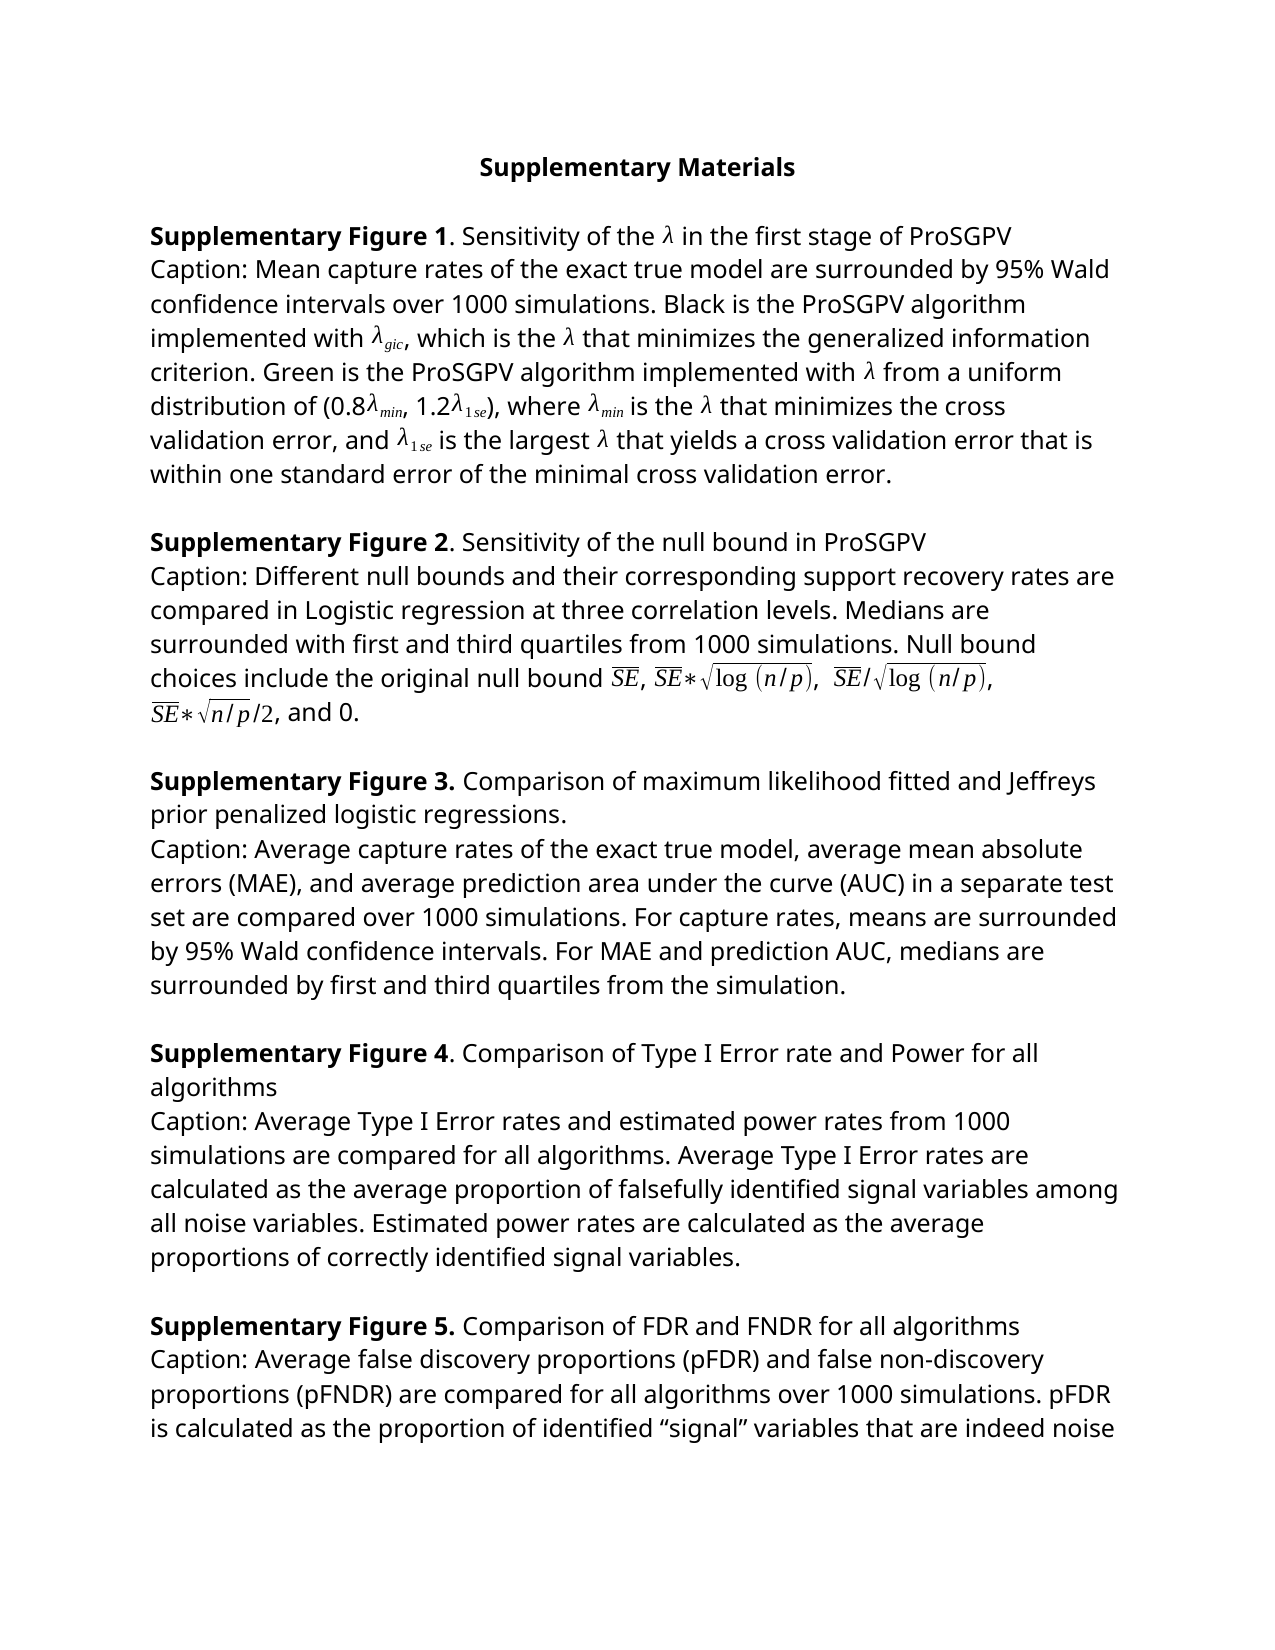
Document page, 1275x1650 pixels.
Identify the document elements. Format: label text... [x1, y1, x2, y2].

text Supplementary Materials [150, 150, 1125, 184]
text Caption: Mean capture rates of the exact true model are surrounded by 95% Wald confidence intervals over 1000 simulations. Black is the ProSGPV algorithm implemented with , which is the that minimizes the generalized information criterion. Green is the ProSGPV algorithm implemented with from a uniform distribution of (0.8, 1.2), where is the that minimizes the cross validation error, and is the largest that yields a cross validation error that is within one standard error of the minimal cross validation error. [150, 252, 1125, 491]
text Supplementary Figure 5. Comparison of FDR and FNDR for all algorithms [150, 1308, 1125, 1342]
text Supplementary Figure 2. Sensitivity of the null bound in ProSGPV [150, 525, 1125, 559]
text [150, 1342, 1125, 1444]
text Supplementary Figure 4. Comparison of Type I Error rate and Power for all algorithms [150, 1036, 1125, 1104]
text Caption: Average Type I Error rates and estimated power rates from 1000 simulations are compared for all algorithms. Average Type I Error rates are calculated as the average proportion of falsefully identified signal variables among all noise variables. Estimated power rates are calculated as the average proportions of correctly identified signal variables. [150, 1104, 1125, 1274]
text Supplementary Figure 3. Comparison of maximum likelihood fitted and Jeffreys prior penalized logistic regressions. [150, 763, 1125, 831]
text Caption: Different null bounds and their corresponding support recovery rates are compared in Logistic regression at three correlation levels. Medians are surrounded with first and third quartiles from 1000 simulations. Null bound choices include the original null bound , , , , and 0. [150, 559, 1125, 729]
text Caption: Average capture rates of the exact true model, average mean absolute errors (MAE), and average prediction area under the curve (AUC) in a separate test set are compared over 1000 simulations. For capture rates, means are surrounded by 95% Wald confidence intervals. For MAE and prediction AUC, medians are surrounded by first and third quartiles from the simulation. [150, 831, 1125, 1002]
text Supplementary Figure 1. Sensitivity of the in the first stage of ProSGPV [150, 218, 1125, 252]
